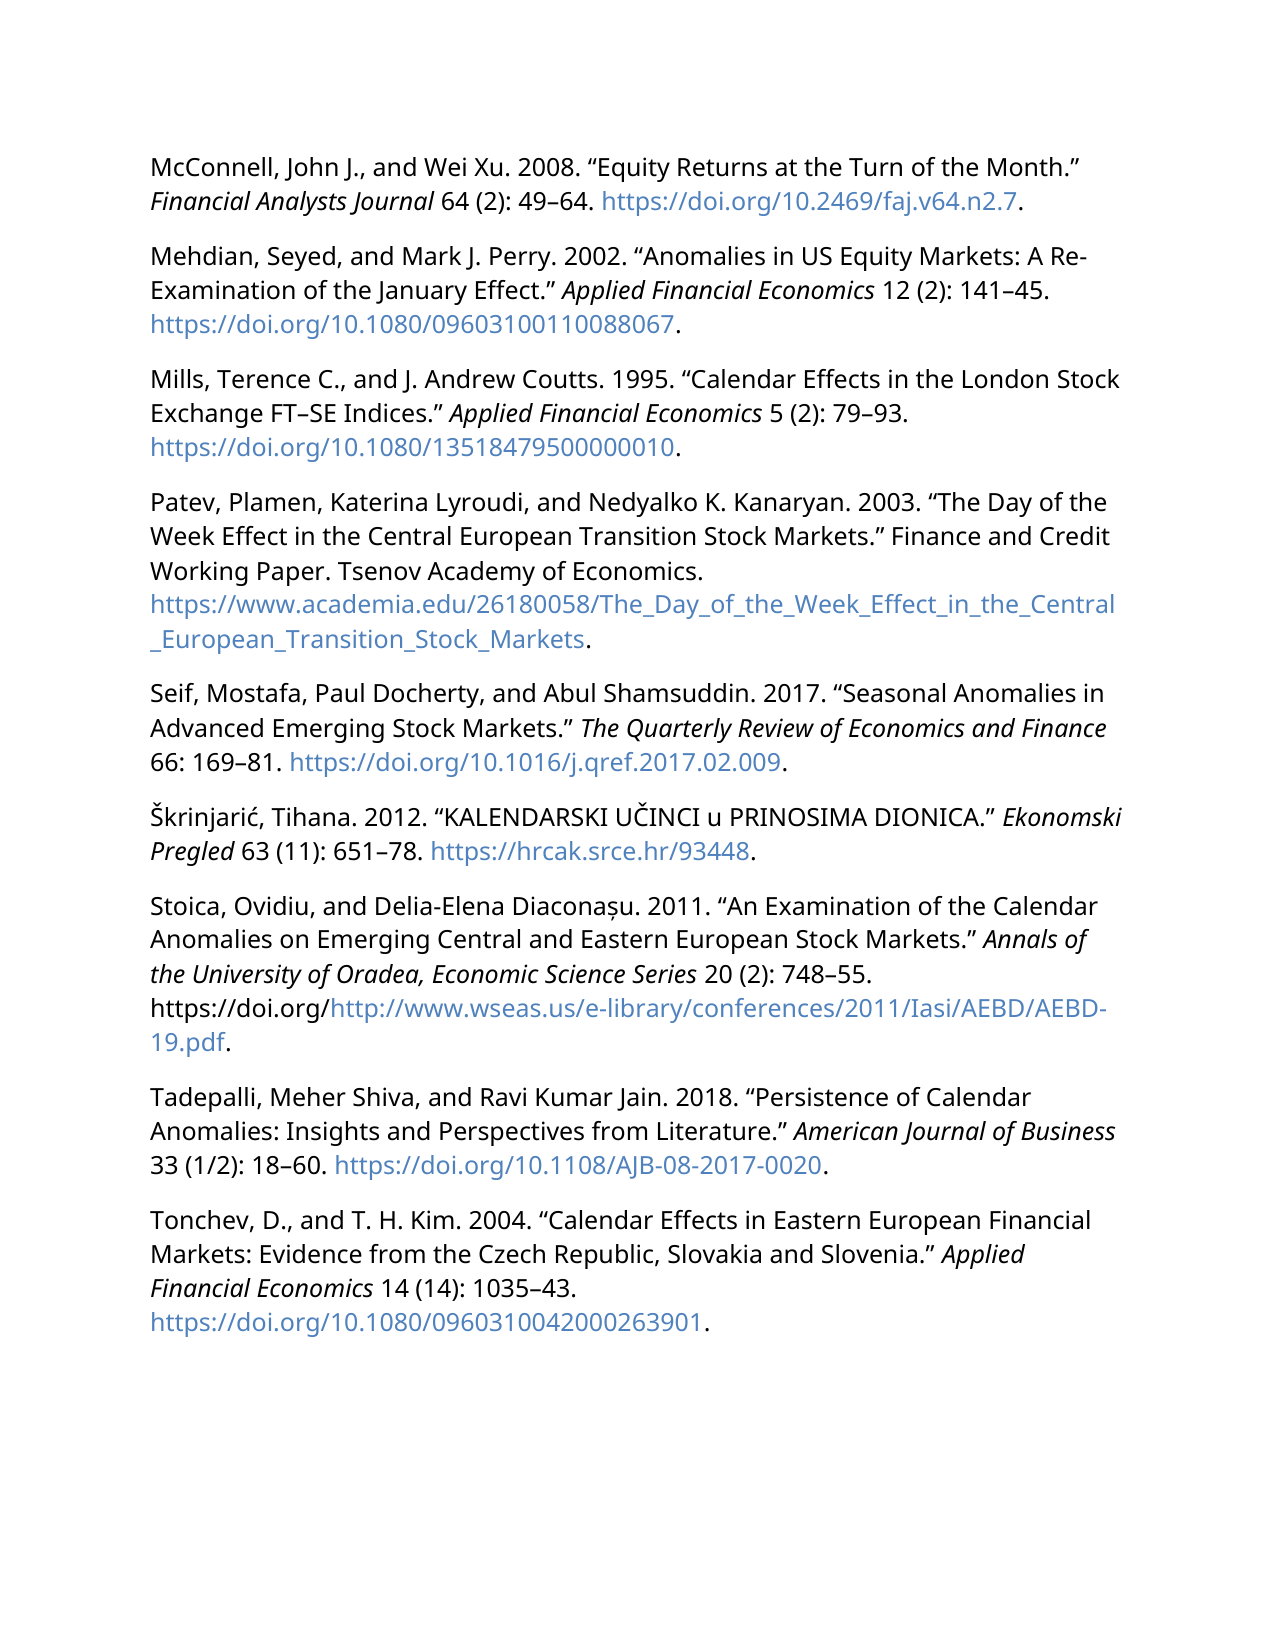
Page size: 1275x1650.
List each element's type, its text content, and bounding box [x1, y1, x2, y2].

text Mills, Terence C., and J. Andrew Coutts. 1995. “Calendar Effects in the London Stock Exchange FT–SE Indices.” Applied Financial Economics 5 (2): 79–93. https://doi.org/10.1080/13518479500000010. [150, 362, 1125, 464]
text Tonchev, D., and T. H. Kim. 2004. “Calendar Effects in Eastern European Financial Markets: Evidence from the Czech Republic, Slovakia and Slovenia.” Applied Financial Economics 14 (14): 1035–43. https://doi.org/10.1080/0960310042000263901. [150, 1202, 1125, 1338]
text Patev, Plamen, Katerina Lyroudi, and Nedyalko K. Kanaryan. 2003. “The Day of the Week Effect in the Central European Transition Stock Markets.” Finance and Credit Working Paper. Tsenov Academy of Economics. https://www.academia.edu/26180058/The_Day_of_the_Week_Effect_in_the_Central_European_Transition_Stock_Markets. [150, 485, 1125, 655]
text Mehdian, Seyed, and Mark J. Perry. 2002. “Anomalies in US Equity Markets: A Re-Examination of the January Effect.” Applied Financial Economics 12 (2): 141–45. https://doi.org/10.1080/09603100110088067. [150, 239, 1125, 341]
text Škrinjarić, Tihana. 2012. “KALENDARSKI UČINCI u PRINOSIMA DIONICA.” Ekonomski Pregled 63 (11): 651–78. https://hrcak.srce.hr/93448. [150, 799, 1125, 867]
text Tadepalli, Meher Shiva, and Ravi Kumar Jain. 2018. “Persistence of Calendar Anomalies: Insights and Perspectives from Literature.” American Journal of Business 33 (1/2): 18–60. https://doi.org/10.1108/AJB-08-2017-0020. [150, 1079, 1125, 1181]
text McConnell, John J., and Wei Xu. 2008. “Equity Returns at the Turn of the Month.” Financial Analysts Journal 64 (2): 49–64. https://doi.org/10.2469/faj.v64.n2.7. [150, 150, 1125, 218]
text Seif, Mostafa, Paul Docherty, and Abul Shamsuddin. 2017. “Seasonal Anomalies in Advanced Emerging Stock Markets.” The Quarterly Review of Economics and Finance 66: 169–81. https://doi.org/10.1016/j.qref.2017.02.009. [150, 676, 1125, 778]
text Stoica, Ovidiu, and Delia-Elena Diaconașu. 2011. “An Examination of the Calendar Anomalies on Emerging Central and Eastern European Stock Markets.” Annals of the University of Oradea, Economic Science Series 20 (2): 748–55. https://doi.org/http://www.wseas.us/e-library/conferences/2011/Iasi/AEBD/AEBD-19.pdf. [150, 888, 1125, 1058]
